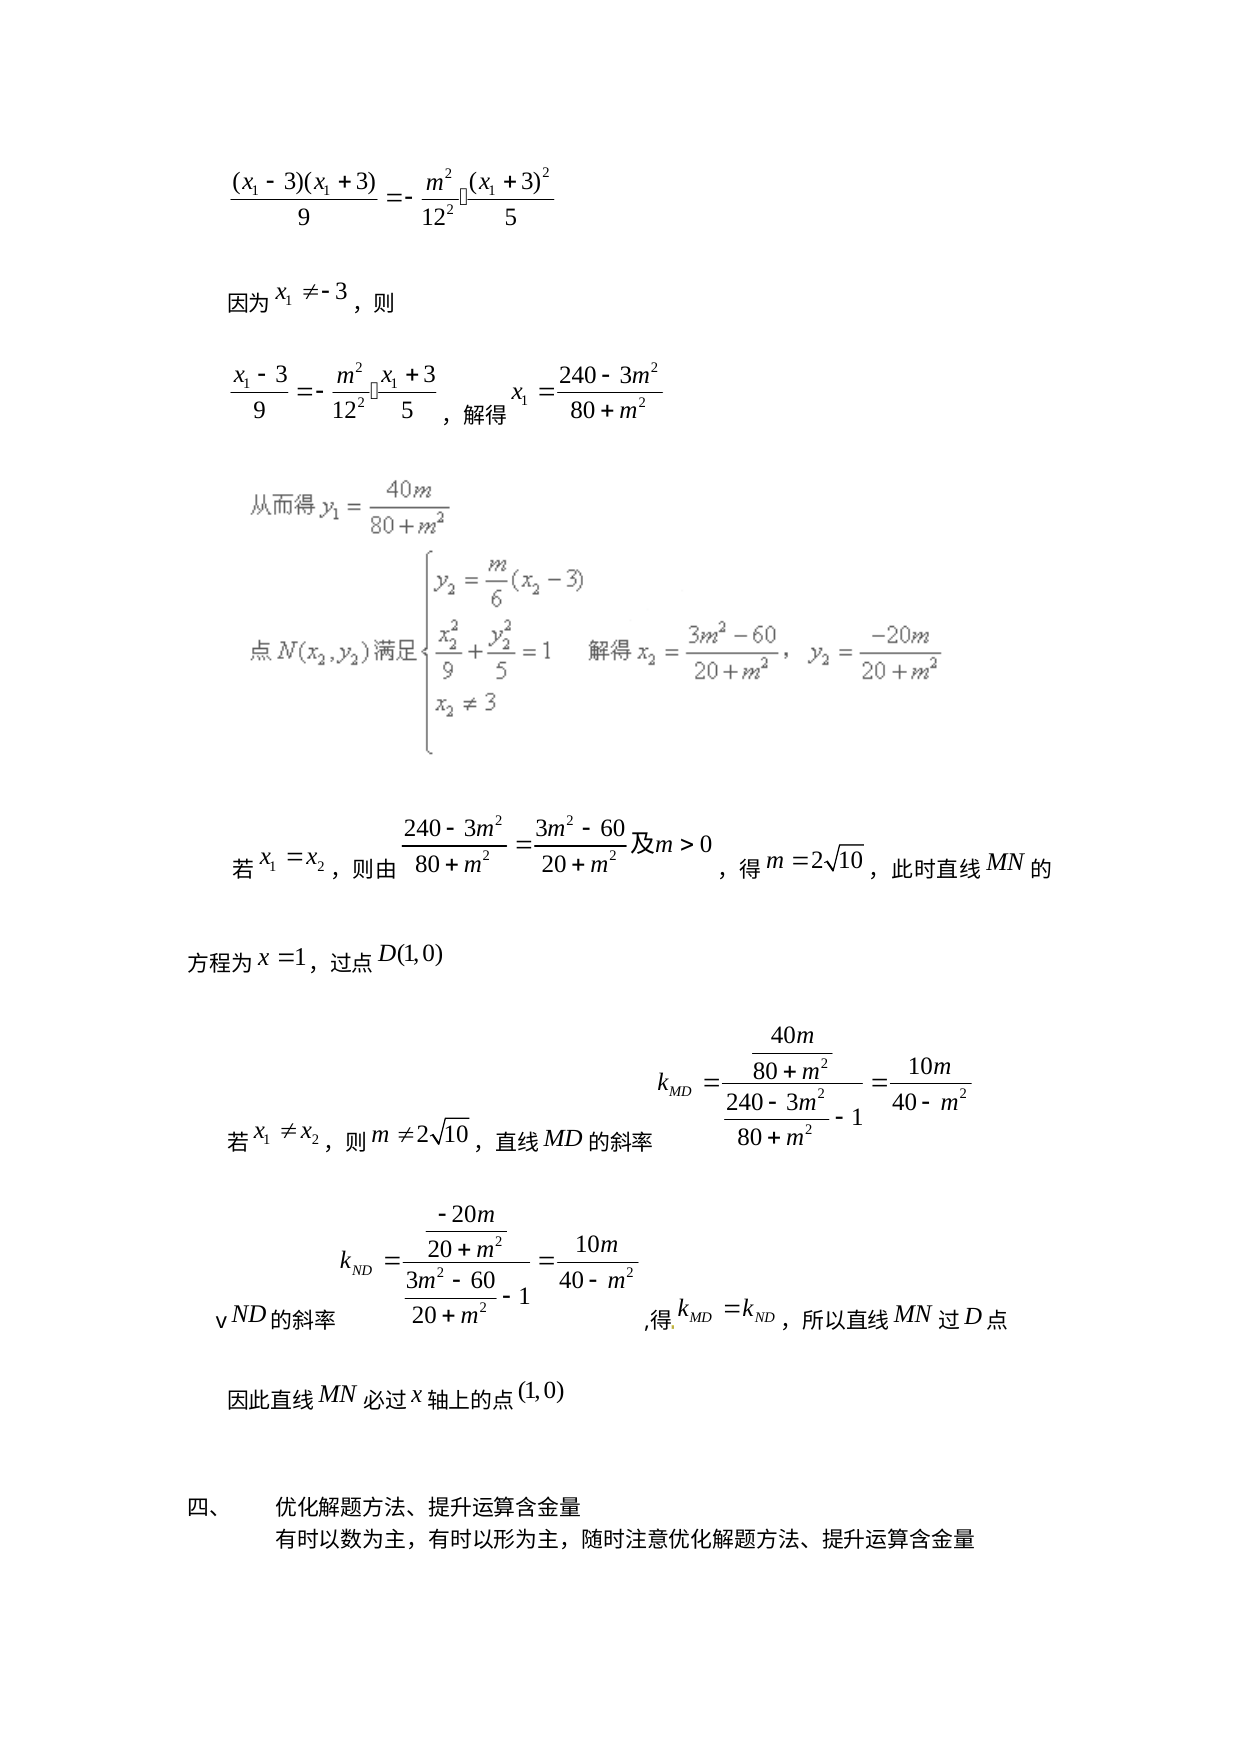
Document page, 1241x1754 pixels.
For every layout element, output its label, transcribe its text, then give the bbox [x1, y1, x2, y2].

text 因此直线必过轴上的点 [187, 1376, 1053, 1441]
text 若，则，直线的斜率 [187, 1019, 1053, 1182]
text 若，则由，得，此时直线的方程为，过点 [187, 808, 1053, 1003]
text ，解得 [187, 355, 1053, 453]
list 有时以数为主，有时以形为主，随时注意优化解题方法、提升运算含金量 [231, 1522, 1053, 1554]
list 优化解题方法、提升运算含金量 [187, 1489, 1053, 1522]
text v的斜率,得，所以直线过点 [187, 1198, 1053, 1360]
text 因为，则 [187, 274, 1053, 339]
